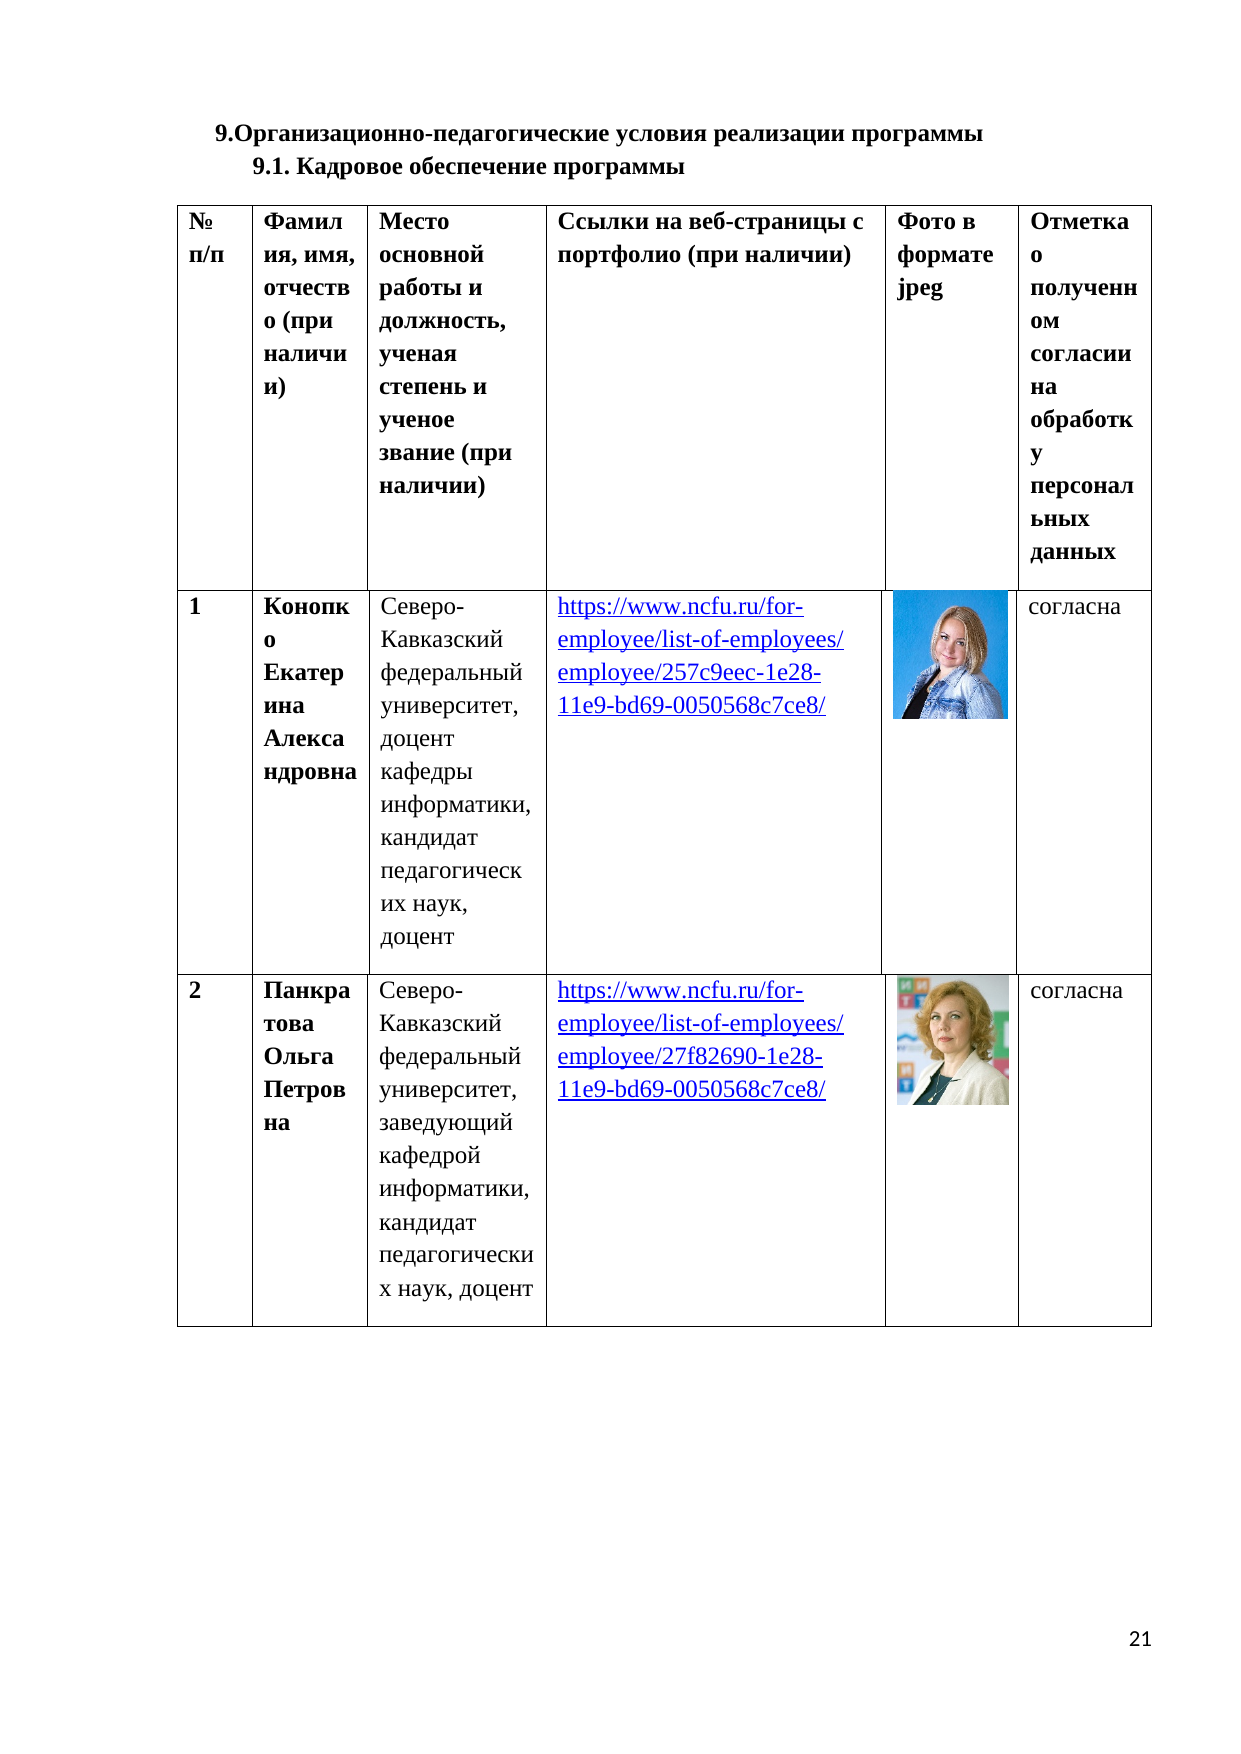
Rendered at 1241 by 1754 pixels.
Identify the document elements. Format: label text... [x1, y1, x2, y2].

picture [893, 590, 1008, 719]
list 9.Организационно-педагогические условия реализации программы [215, 118, 1152, 147]
table_cell [886, 975, 1018, 1326]
table_header Фамилия, имя, отчество (при наличии) [253, 206, 367, 590]
table_header Фото в формате jpeg [886, 206, 1018, 590]
picture [897, 975, 1009, 1105]
list 9.1. Кадровое обеспечение программы [252, 151, 1152, 180]
table_cell Северо-Кавказский федеральный университет, заведующий кафедрой информатики, кандидат педагогических наук, доцент [368, 975, 546, 1326]
table_cell согласна [1019, 975, 1151, 1326]
table_cell https://www.ncfu.ru/for-employee/list-of-employees/employee/257c9eec-1e28-11e9-bd69-0050568c7ce8/ [547, 591, 881, 974]
table_cell согласна [1017, 591, 1151, 974]
table_cell Северо-Кавказский федеральный университет, доцент кафедры информатики, кандидат педагогических наук, доцент [370, 591, 546, 974]
table_header Отметка о полученном согласии на обработку персональных данных [1019, 206, 1151, 590]
table_cell Конопко Екатерина Александровна [253, 591, 369, 974]
table_header № п/п [178, 206, 252, 590]
table_cell 1 [178, 591, 252, 974]
table_header Ссылки на веб-страницы с портфолио (при наличии) [547, 206, 885, 590]
table_cell https://www.ncfu.ru/for-employee/list-of-employees/employee/27f82690-1e28-11e9-bd69-0050568c7ce8/ [547, 975, 885, 1326]
table_cell [882, 591, 1016, 974]
table_cell Панкратова Ольга Петровна [253, 975, 367, 1326]
table_header Место основной работы и должность, ученая степень и ученое звание (при наличии) [368, 206, 546, 590]
table_cell 2 [178, 975, 252, 1326]
